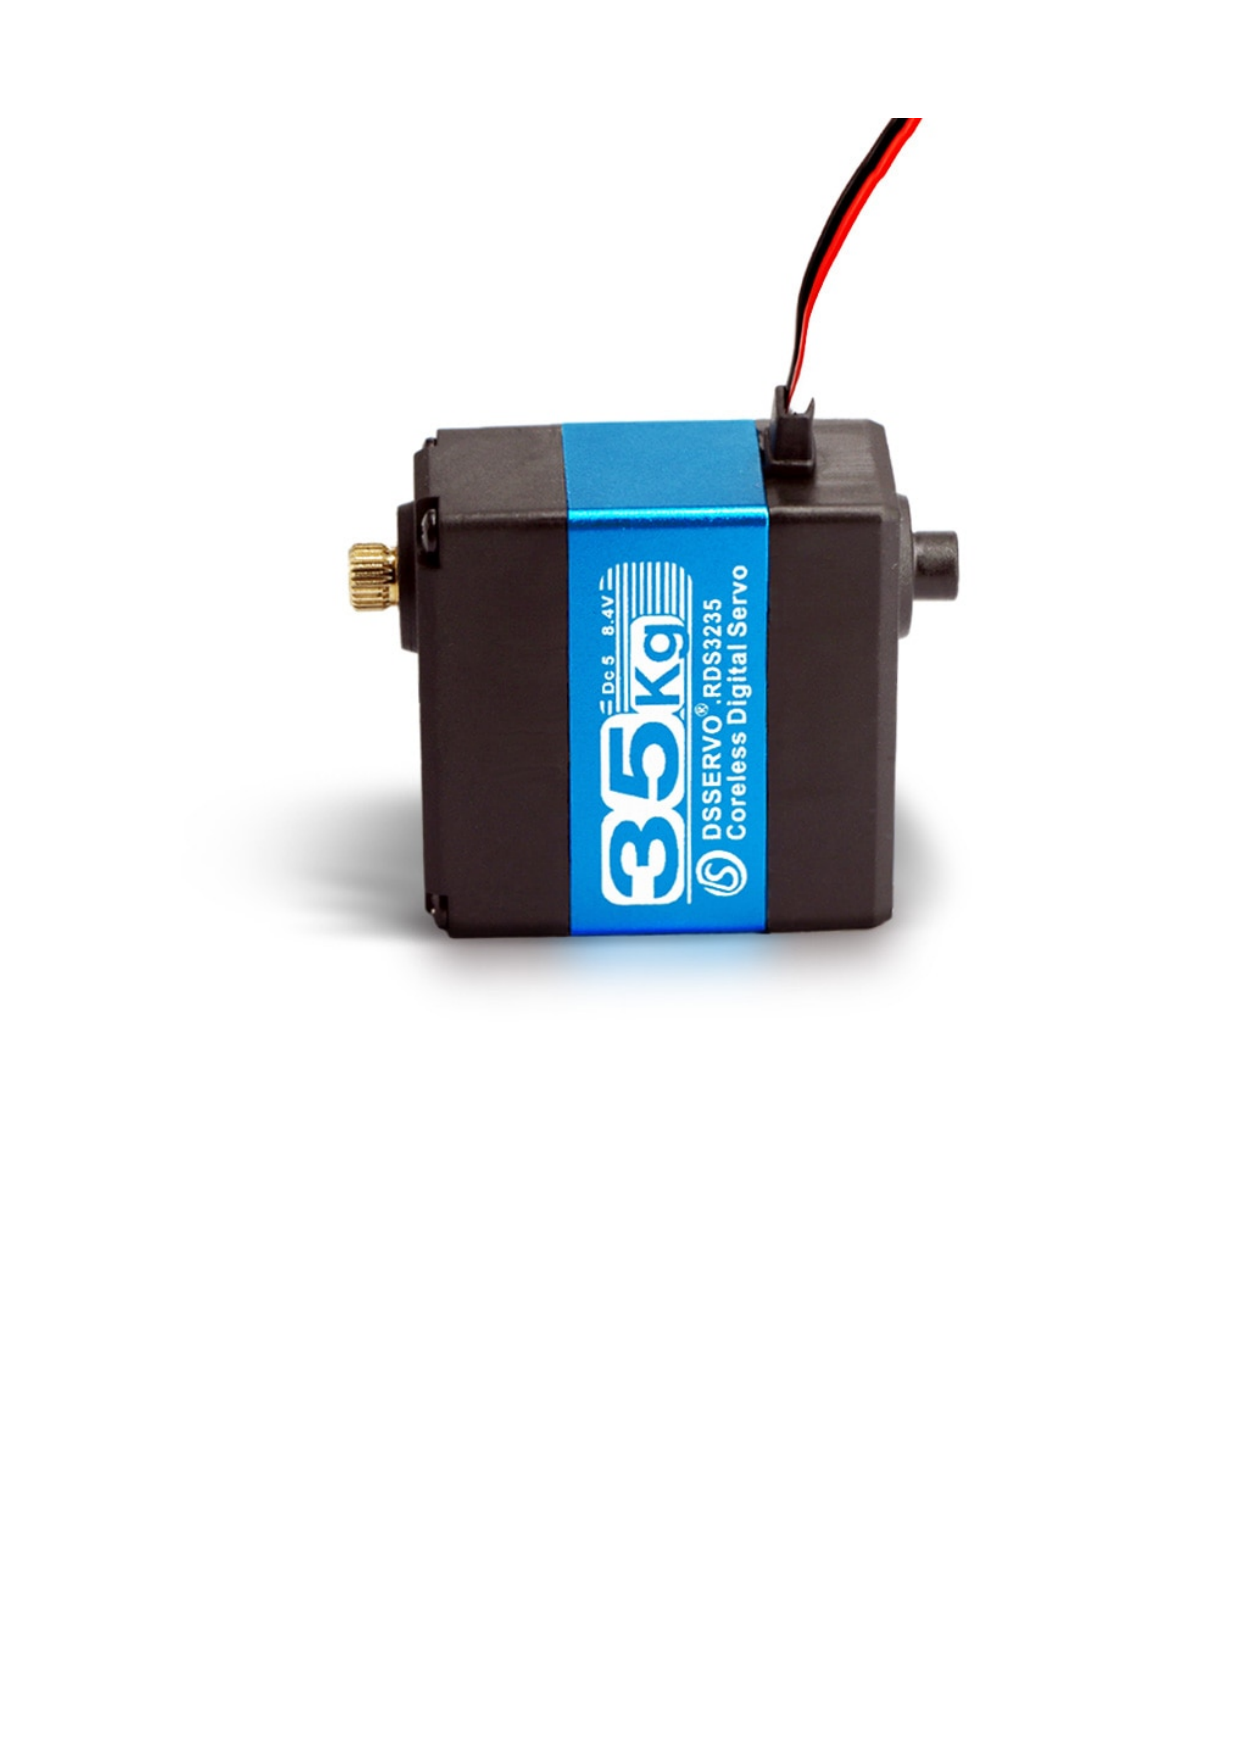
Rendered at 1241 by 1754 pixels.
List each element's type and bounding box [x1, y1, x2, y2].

picture [177, 118, 1152, 1093]
